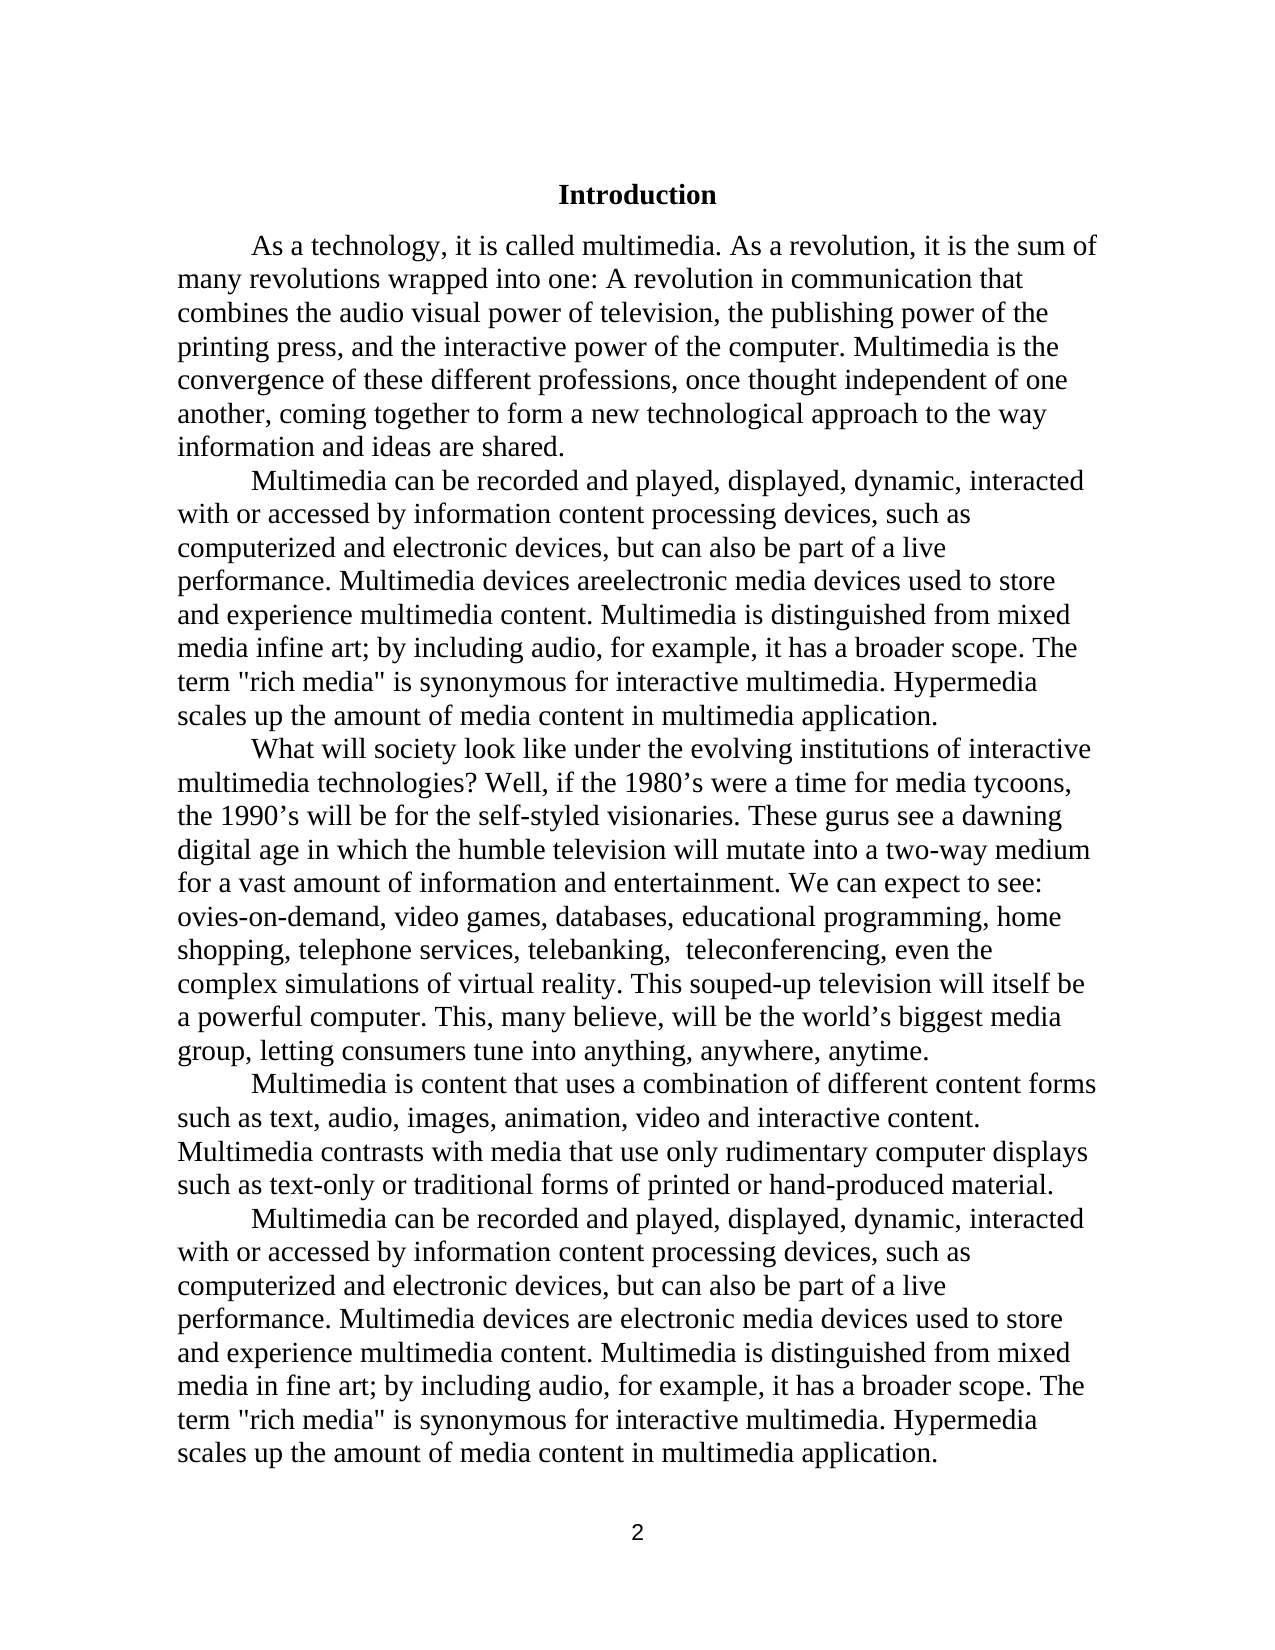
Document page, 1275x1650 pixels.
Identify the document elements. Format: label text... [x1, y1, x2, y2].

text Multimedia can be recorded and played, displayed, dynamic, interacted with or accessed by information content processing devices, such as computerized and electronic devices, but can also be part of a live performance. Multimedia devices are electronic media devices used to store and experience multimedia content. Multimedia is distinguished from mixed media in fine art; by including audio, for example, it has a broader scope. The term "rich media" is synonymous for interactive multimedia. Hypermedia scales up the amount of media content in multimedia application. [177, 1201, 1098, 1469]
subtitle Introduction [177, 177, 1098, 211]
text As a technology, it is called multimedia. As a revolution, it is the sum of many revolutions wrapped into one: A revolution in communication that combines the audio visual power of television, the publishing power of the printing press, and the interactive power of the computer. Multimedia is the convergence of these different professions, once thought independent of one another, coming together to form a new technological approach to the way information and ideas are shared. [177, 228, 1098, 463]
text Multimedia can be recorded and played, displayed, dynamic, interacted with or accessed by information content processing devices, such as computerized and electronic devices, but can also be part of a live performance. Multimedia devices areelectronic media devices used to store and experience multimedia content. Multimedia is distinguished from mixed media infine art; by including audio, for example, it has a broader scope. The term "rich media" is synonymous for interactive multimedia. Hypermedia scales up the amount of media content in multimedia application. [177, 463, 1098, 731]
text Multimedia is content that uses a combination of different content forms such as text, audio, images, animation, video and interactive content. Multimedia contrasts with media that use only rudimentary computer displays such as text-only or traditional forms of printed or hand-produced material. [177, 1067, 1098, 1201]
text What will society look like under the evolving institutions of interactive multimedia technologies? Well, if the 1980’s were a time for media tycoons, the 1990’s will be for the self-styled visionaries. These gurus see a dawning digital age in which the humble television will mutate into a two-way medium for a vast amount of information and entertainment. We can expect to see: ovies-on-demand, video games, databases, educational programming, home shopping, telephone services, telebanking, teleconferencing, even the complex simulations of virtual reality. This souped-up television will itself be a powerful computer. This, many believe, will be the world’s biggest media group, letting consumers tune into anything, anywhere, anytime. [177, 731, 1098, 1067]
